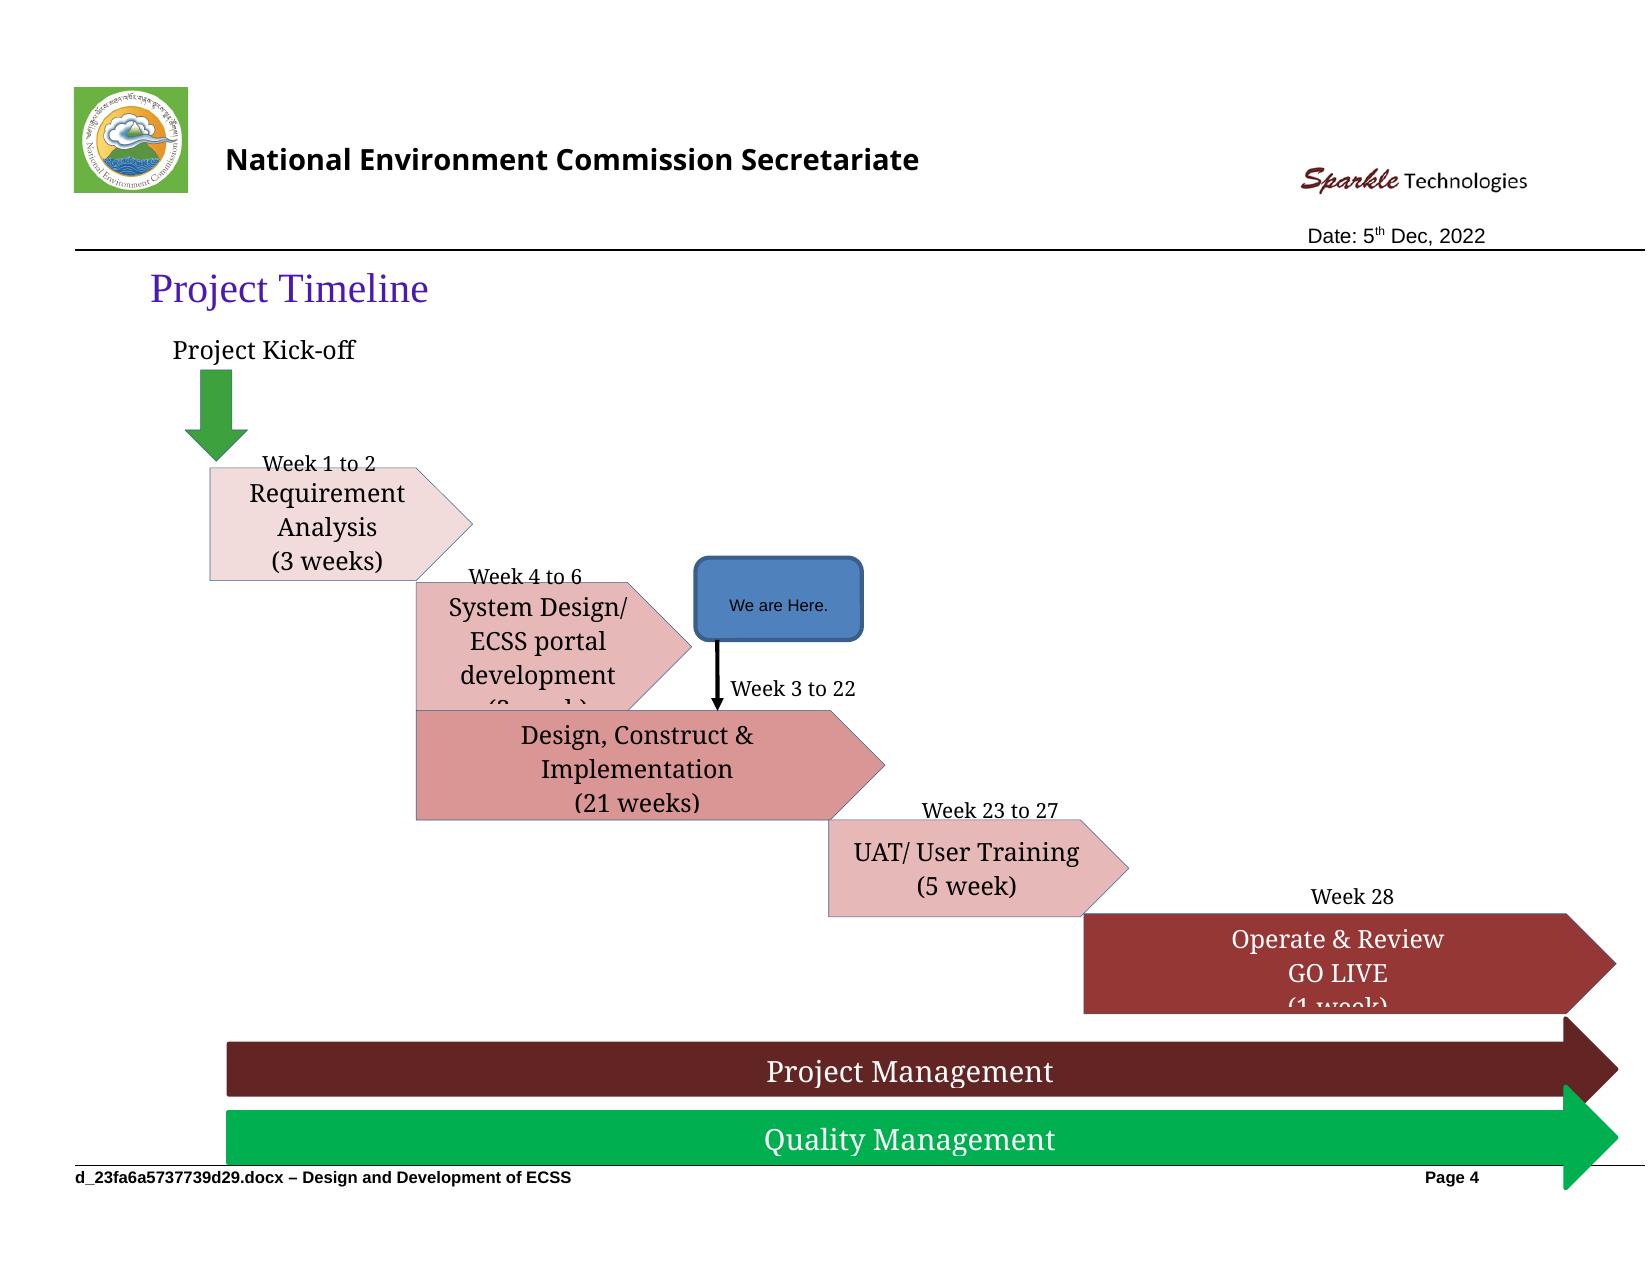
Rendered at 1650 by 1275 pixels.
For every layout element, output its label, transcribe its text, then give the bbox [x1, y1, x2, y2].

picture [73, 87, 188, 193]
text Project Timeline [150, 263, 1645, 311]
